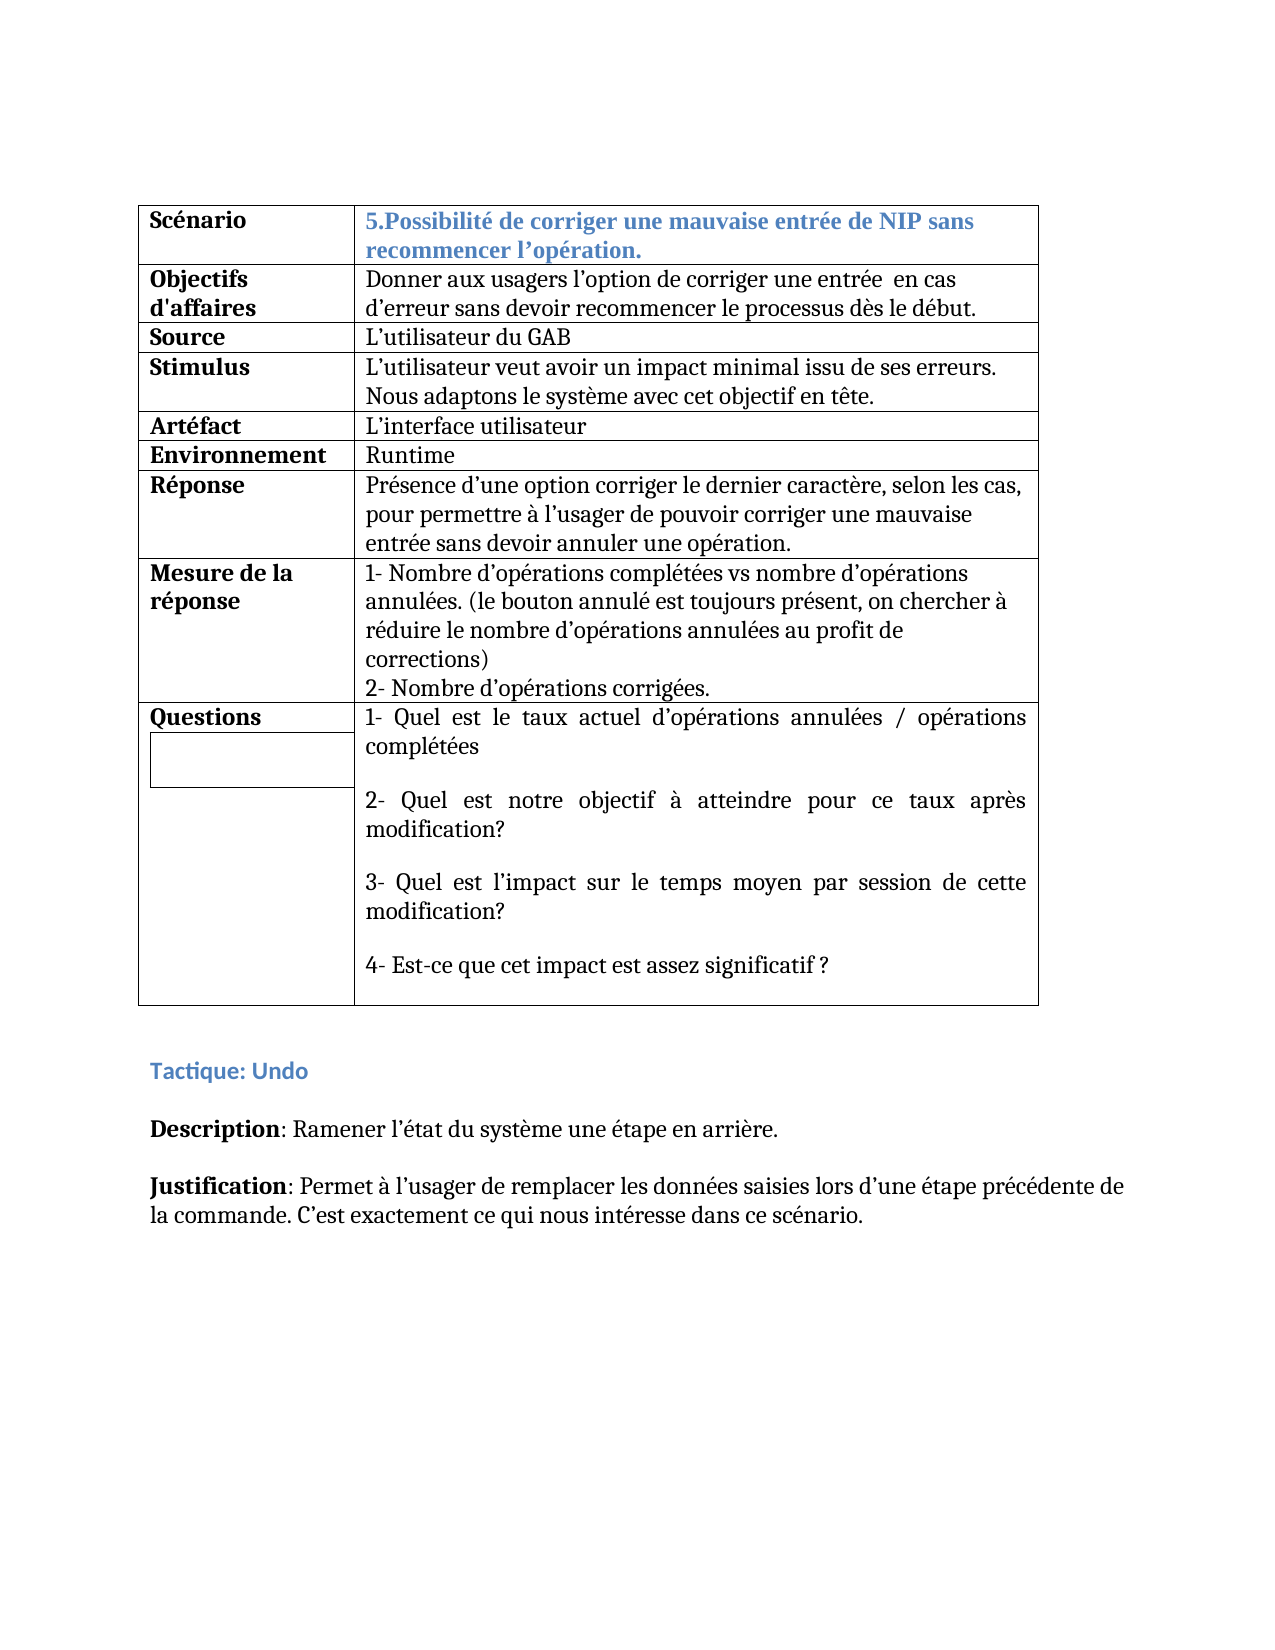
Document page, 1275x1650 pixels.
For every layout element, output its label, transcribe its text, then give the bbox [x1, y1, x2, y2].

table_cell L’interface utilisateur [355, 412, 1038, 440]
subtitle Tactique: Undo [150, 1055, 1125, 1086]
table_header 5.Possibilité de corriger une mauvaise entrée de NIP sans recommencer l’opération. [355, 206, 1038, 264]
table_cell Environnement [139, 441, 354, 470]
table_cell Artéfact [139, 412, 354, 440]
table_cell Réponse [139, 471, 354, 557]
table_cell L’utilisateur veut avoir un impact minimal issu de ses erreurs. Nous adaptons le système avec cet objectif en tête. [355, 353, 1038, 411]
table_cell Questions [139, 703, 354, 1004]
table_cell 1- Nombre d’opérations complétées vs nombre d’opérations annulées. (le bouton annulé est toujours présent, on chercher à réduire le nombre d’opérations annulées au profit de corrections) 2- Nombre d’opérations corrigées. [355, 559, 1038, 702]
table_cell Source [139, 323, 354, 352]
text Description: Ramener l’état du système une étape en arrière. [150, 1114, 1125, 1143]
table_cell Donner aux usagers l’option de corriger une entrée en cas d’erreur sans devoir recommencer le processus dès le début. [355, 265, 1038, 322]
table_cell Stimulus [139, 353, 354, 411]
table_cell Runtime [355, 441, 1038, 470]
table_cell L’utilisateur du GAB [355, 323, 1038, 352]
text Justification: Permet à l’usager de remplacer les données saisies lors d’une étape précédente de la commande. C’est exactement ce qui nous intéresse dans ce scénario. [150, 1172, 1125, 1229]
table_cell Mesure de la réponse [139, 559, 354, 702]
table_cell 1- Quel est le taux actuel d’opérations annulées / opérations complétées 2- Quel est notre objectif à atteindre pour ce taux après modification? 3- Quel est l’impact sur le temps moyen par session de cette modification? 4- Est-ce que cet impact est assez significatif ? [355, 703, 1038, 1004]
table_cell Objectifs d'affaires [139, 265, 354, 322]
table_cell Présence d’une option corriger le dernier caractère, selon les cas, pour permettre à l’usager de pouvoir corriger une mauvaise entrée sans devoir annuler une opération. [355, 471, 1038, 557]
table_header Scénario [139, 206, 354, 264]
